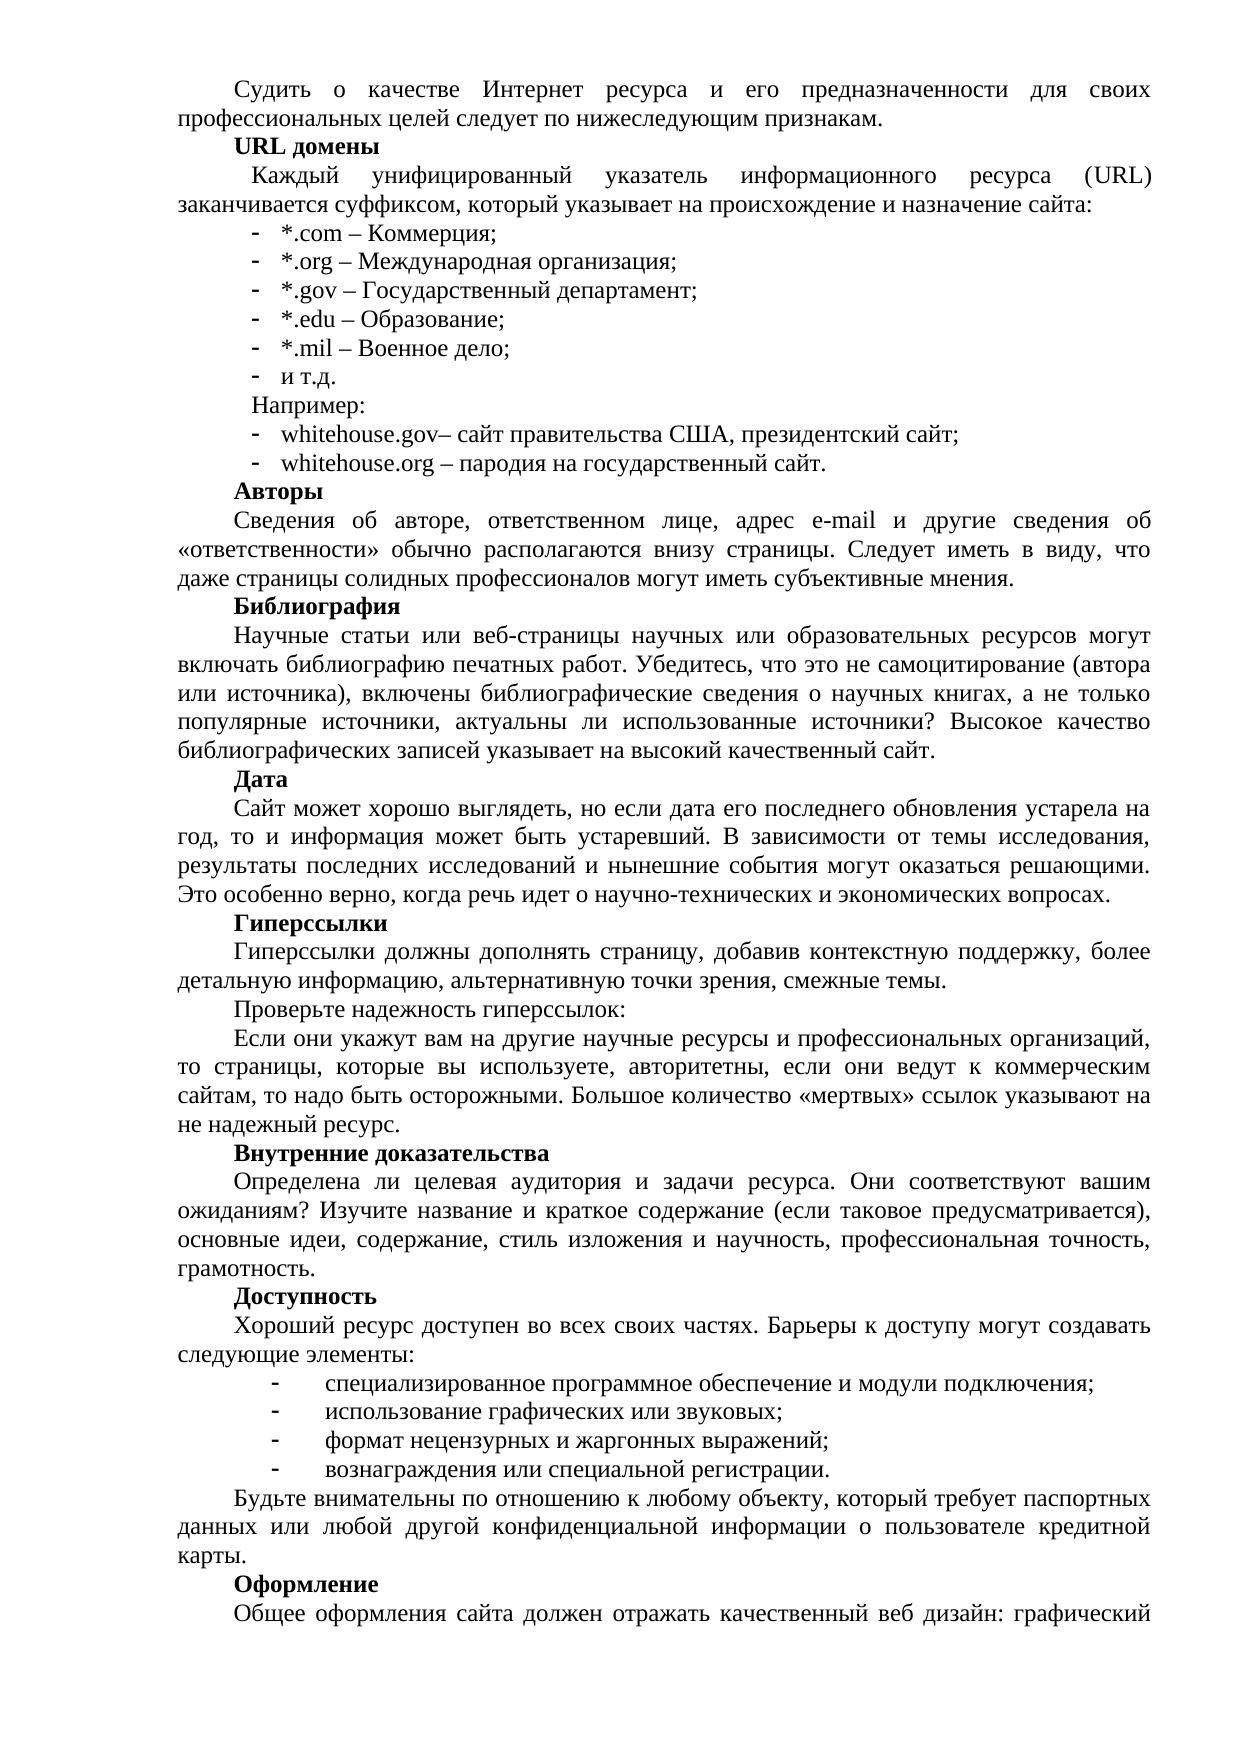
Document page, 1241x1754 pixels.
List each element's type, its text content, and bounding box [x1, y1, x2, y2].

list вознаграждения или специальной регистрации. [177, 1396, 1152, 1425]
text Гиперссылки [177, 850, 1152, 879]
list whitehouse.gov– сайт правительства США, президентский сайт; [177, 361, 1152, 390]
text Внутренние доказательства [177, 1080, 1152, 1109]
text Гиперссылки должны дополнять страницу, добавив контекстную поддержку, более детальную информацию, альтернативную точки зрения, смежные темы. [177, 879, 1152, 936]
text Авторы [177, 419, 1152, 448]
text URL домены [177, 74, 1152, 103]
list специализированное программное обеспечение и модули подключения; [177, 1310, 1152, 1339]
list *.edu – Образование; [177, 246, 1152, 275]
list использование графических или звуковых; [177, 1339, 1152, 1368]
text Библиография [177, 534, 1152, 563]
text Доступность [177, 1224, 1152, 1253]
text Хороший ресурс доступен во всех своих частях. Барьеры к доступу могут создавать следующие элементы: [177, 1253, 1152, 1310]
text Определена ли целевая аудитория и задачи ресурса. Они соответствуют вашим ожиданиям? Изучите название и краткое содержание (если таковое предусматривается), основные идеи, содержание, стиль изложения и научность, профессиональная точность, грамотность. [177, 1109, 1152, 1224]
text Проверьте надежность гиперссылок: [177, 936, 1152, 965]
text Сведения об авторе, ответственном лице, адрес e-mail и другие сведения об «ответственности» обычно располагаются внизу страницы. Следует иметь в виду, что даже страницы солидных профессионалов могут иметь субъективные мнения. [177, 448, 1152, 534]
list whitehouse.org – пародия на государственный сайт. [177, 390, 1152, 419]
text Если они укажут вам на другие научные ресурсы и профессиональных организаций, то страницы, которые вы используете, авторитетны, если они ведут к коммерческим сайтам, то надо быть осторожными. Большое количество «мертвых» ссылок указывают на не надежный ресурс. [177, 965, 1152, 1080]
list и т.д. [177, 304, 1152, 333]
text Каждый унифицированный указатель информационного ресурса (URL) заканчивается суффиксом, который указывает на происхождение и назначение сайта: [177, 103, 1152, 160]
list *.mil – Военное дело; [177, 275, 1152, 304]
text Будьте внимательны по отношению к любому объекту, который требует паспортных данных или любой другой конфиденциальной информации о пользователе кредитной карты. [177, 1425, 1152, 1511]
list формат нецензурных и жаргонных выражений; [177, 1368, 1152, 1396]
text Например: [177, 333, 1152, 361]
list *.org – Международная организация; [177, 189, 1152, 218]
list *.com – Коммерция; [177, 160, 1152, 189]
text Оформление [177, 1511, 1152, 1540]
text Сайт может хорошо выглядеть, но если дата его последнего обновления устарела на год, то и информация может быть устаревший. В зависимости от темы исследования, результаты последних исследований и нынешние события могут оказаться решающими. Это особенно верно, когда речь идет о научно-технических и экономических вопросах. [177, 735, 1152, 850]
text Дата [177, 706, 1152, 735]
list *.gov – Государственный департамент; [177, 218, 1152, 246]
text Научные статьи или веб-страницы научных или образовательных ресурсов могут включать библиографию печатных работ. Убедитесь, что это не самоцитирование (автора или источника), включены библиографические сведения о научных книгах, а не только популярные источники, актуальны ли использованные источники? Высокое качество библиографических записей указывает на высокий качественный сайт. [177, 563, 1152, 706]
text Общее оформления сайта должен отражать качественный веб дизайн: графический дизайн, навигация, доступность. Возможность избежать электронной почты и дискуссионных групп. [177, 1540, 1152, 1626]
